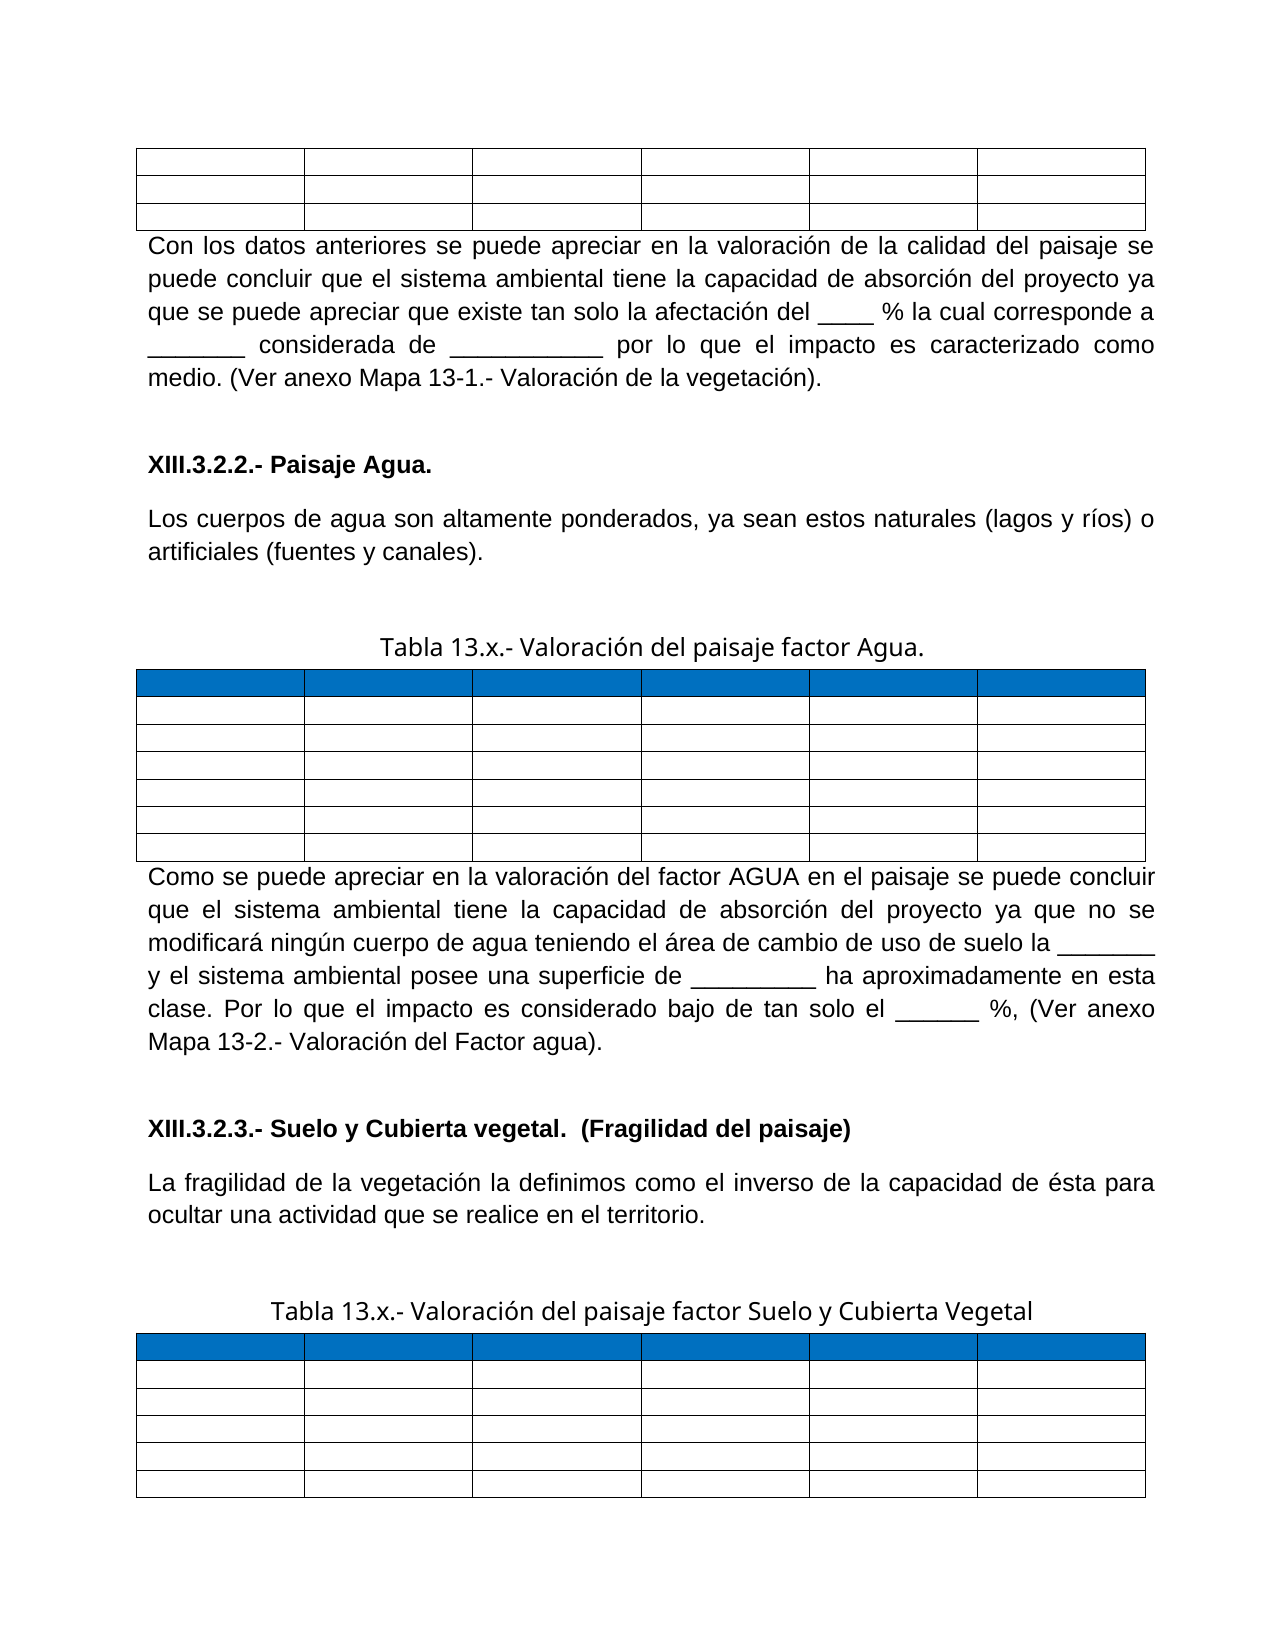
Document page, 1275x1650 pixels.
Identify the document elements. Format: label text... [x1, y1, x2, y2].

table_cell [978, 204, 1145, 230]
table_header [642, 1334, 809, 1360]
table_header [978, 670, 1145, 696]
table_cell [137, 149, 304, 175]
table_header [810, 670, 977, 696]
table_cell [978, 149, 1145, 175]
table_cell [137, 697, 304, 724]
table_cell [473, 1416, 641, 1442]
table_header [137, 670, 304, 696]
text La fragilidad de la vegetación la definimos como el inverso de la capacidad de ésta para ocultar una actividad que se realice en el territorio. [148, 1167, 1157, 1229]
table_cell [810, 1443, 977, 1470]
table_cell [473, 1471, 641, 1497]
table_cell [810, 176, 977, 202]
table_cell [137, 1361, 304, 1387]
table_cell [137, 1416, 304, 1442]
table_cell [642, 1389, 809, 1415]
table_header [978, 1334, 1145, 1360]
table_cell [978, 834, 1145, 861]
table_cell [978, 725, 1145, 751]
table_cell [305, 176, 472, 202]
table_cell [642, 176, 809, 202]
table_cell [978, 1471, 1145, 1497]
table_cell [978, 807, 1145, 833]
table_header [137, 1334, 304, 1360]
table_cell [642, 1471, 809, 1497]
table_cell [137, 834, 304, 861]
text Tabla 13.x.- Valoración del paisaje factor Suelo y Cubierta Vegetal [148, 1254, 1157, 1328]
table_cell [642, 1361, 809, 1387]
table_cell [810, 204, 977, 230]
table_cell [305, 697, 472, 724]
table_cell [473, 780, 641, 806]
table_cell [305, 1471, 472, 1497]
table_cell [978, 752, 1145, 778]
table_cell [305, 752, 472, 778]
table_cell [473, 1361, 641, 1387]
table_cell [473, 807, 641, 833]
table_cell [137, 780, 304, 806]
table_header [642, 670, 809, 696]
table_header [305, 1334, 472, 1360]
table_cell [137, 752, 304, 778]
table_cell [305, 1389, 472, 1415]
table_header [810, 1334, 977, 1360]
table_cell [137, 725, 304, 751]
table_cell [810, 1471, 977, 1497]
text Como se puede apreciar en la valoración del factor AGUA en el paisaje se puede concluir que el sistema ambiental tiene la capacidad de absorción del proyecto ya que no se modificará ningún cuerpo de agua teniendo el área de cambio de uso de suelo la _______ y el sistema ambiental posee una superficie de _________ ha aproximadamente en esta clase. Por lo que el impacto es considerado bajo de tan solo el ______ %, (Ver anexo Mapa 13-2.- Valoración del Factor agua). [148, 862, 1157, 1056]
text XIII.3.2.3.- Suelo y Cubierta vegetal. (Fragilidad del paisaje) [148, 1081, 1157, 1142]
text Los cuerpos de agua son altamente ponderados, ya sean estos naturales (lagos y ríos) o artificiales (fuentes y canales). [148, 504, 1157, 565]
table_cell [137, 1443, 304, 1470]
text Con los datos anteriores se puede apreciar en la valoración de la calidad del paisaje se puede concluir que el sistema ambiental tiene la capacidad de absorción del proyecto ya que se puede apreciar que existe tan solo la afectación del ____ % la cual corresponde a _______ considerada de ___________ por lo que el impacto es caracterizado como medio. (Ver anexo Mapa 13-1.- Valoración de la vegetación). [148, 231, 1157, 392]
table_cell [305, 149, 472, 175]
table_cell [810, 149, 977, 175]
table_cell [473, 204, 641, 230]
text XIII.3.2.2.- Paisaje Agua. [148, 417, 1157, 478]
table_header [473, 670, 641, 696]
table_cell [642, 1443, 809, 1470]
table_cell [473, 725, 641, 751]
table_cell [305, 834, 472, 861]
table_cell [305, 725, 472, 751]
table_cell [810, 807, 977, 833]
table_cell [473, 176, 641, 202]
table_cell [305, 1361, 472, 1387]
table_cell [137, 1471, 304, 1497]
table_header [473, 1334, 641, 1360]
table_cell [137, 176, 304, 202]
table_cell [642, 697, 809, 724]
table_cell [810, 834, 977, 861]
table_cell [305, 1416, 472, 1442]
table_cell [642, 834, 809, 861]
table_cell [642, 752, 809, 778]
table_cell [137, 807, 304, 833]
table_cell [978, 1416, 1145, 1442]
table_cell [810, 697, 977, 724]
table_cell [137, 204, 304, 230]
table_cell [305, 780, 472, 806]
table_cell [642, 204, 809, 230]
table_cell [978, 780, 1145, 806]
table_cell [810, 725, 977, 751]
table_cell [978, 1389, 1145, 1415]
table_cell [473, 1443, 641, 1470]
table_cell [642, 1416, 809, 1442]
table_cell [810, 752, 977, 778]
table_cell [810, 1389, 977, 1415]
table_header [305, 670, 472, 696]
table_cell [473, 834, 641, 861]
table_cell [810, 1416, 977, 1442]
table_cell [642, 807, 809, 833]
table_cell [305, 1443, 472, 1470]
table_cell [473, 1389, 641, 1415]
table_cell [810, 1361, 977, 1387]
table_cell [137, 1389, 304, 1415]
table_cell [305, 807, 472, 833]
table_cell [473, 697, 641, 724]
table_cell [978, 1443, 1145, 1470]
table_cell [642, 725, 809, 751]
text Tabla 13.x.- Valoración del paisaje factor Agua. [148, 591, 1157, 664]
table_cell [305, 204, 472, 230]
table_cell [473, 752, 641, 778]
table_cell [810, 780, 977, 806]
table_cell [642, 780, 809, 806]
table_cell [978, 697, 1145, 724]
table_cell [978, 1361, 1145, 1387]
table_cell [473, 149, 641, 175]
table_cell [978, 176, 1145, 202]
table_cell [642, 149, 809, 175]
